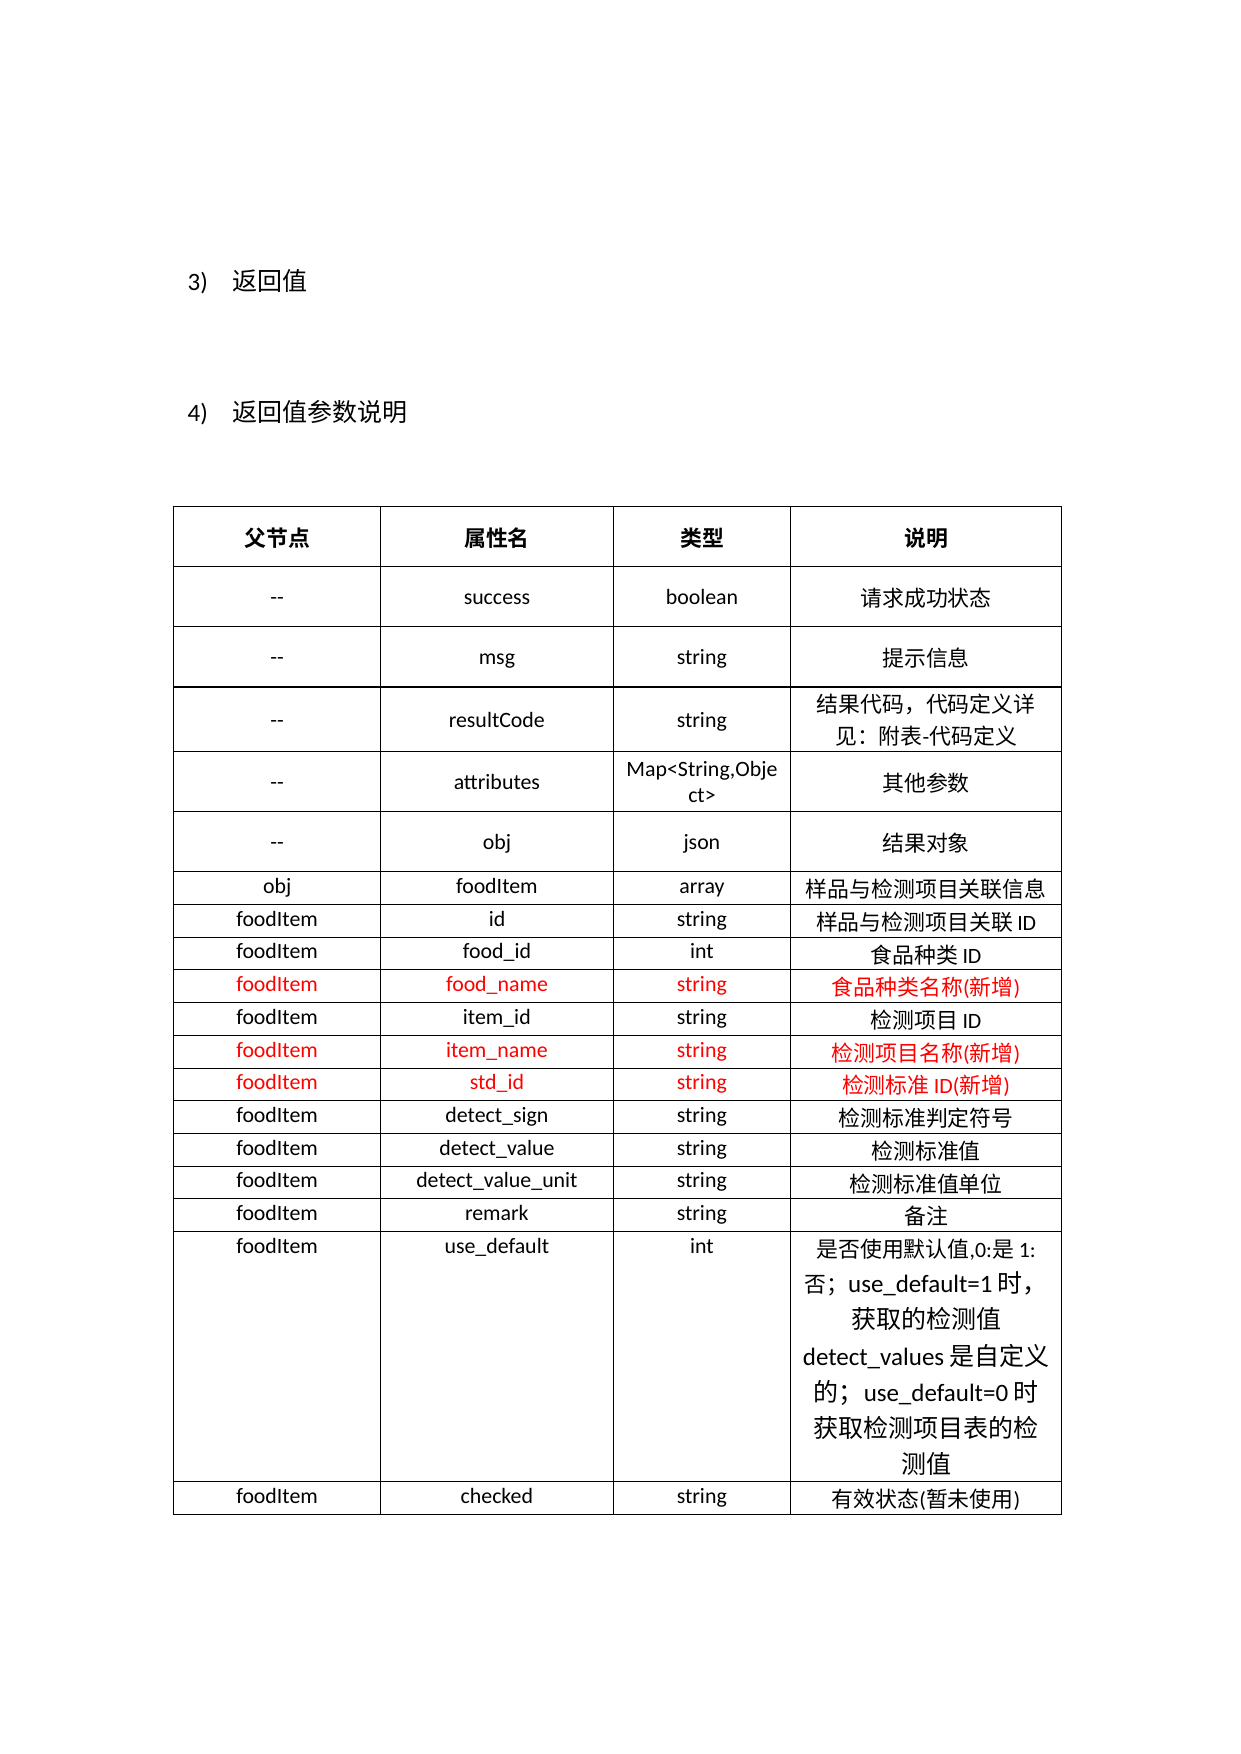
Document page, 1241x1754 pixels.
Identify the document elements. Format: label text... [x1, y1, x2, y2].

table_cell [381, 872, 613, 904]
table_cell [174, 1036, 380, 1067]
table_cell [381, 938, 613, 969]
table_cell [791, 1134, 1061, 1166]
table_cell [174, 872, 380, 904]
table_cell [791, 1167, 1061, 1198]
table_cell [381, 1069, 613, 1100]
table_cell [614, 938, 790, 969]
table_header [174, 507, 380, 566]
list 返回值参数说明 [187, 378, 1053, 443]
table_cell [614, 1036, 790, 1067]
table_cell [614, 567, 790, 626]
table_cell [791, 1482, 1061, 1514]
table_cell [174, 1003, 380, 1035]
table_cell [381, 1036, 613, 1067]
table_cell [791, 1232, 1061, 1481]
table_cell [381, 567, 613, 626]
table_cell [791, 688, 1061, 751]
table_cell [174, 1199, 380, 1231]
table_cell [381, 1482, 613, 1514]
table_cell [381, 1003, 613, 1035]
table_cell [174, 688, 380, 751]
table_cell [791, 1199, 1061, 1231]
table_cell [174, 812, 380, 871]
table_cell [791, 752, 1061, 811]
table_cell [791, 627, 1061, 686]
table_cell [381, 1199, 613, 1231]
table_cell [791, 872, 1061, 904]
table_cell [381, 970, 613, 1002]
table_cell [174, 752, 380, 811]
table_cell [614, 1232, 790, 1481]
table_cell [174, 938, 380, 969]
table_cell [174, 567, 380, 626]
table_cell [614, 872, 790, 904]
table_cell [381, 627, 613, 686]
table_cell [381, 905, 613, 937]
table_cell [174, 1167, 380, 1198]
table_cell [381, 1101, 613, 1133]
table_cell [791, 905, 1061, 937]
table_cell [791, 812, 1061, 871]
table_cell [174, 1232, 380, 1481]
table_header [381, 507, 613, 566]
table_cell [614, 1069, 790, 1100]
list 返回值 [187, 247, 1053, 312]
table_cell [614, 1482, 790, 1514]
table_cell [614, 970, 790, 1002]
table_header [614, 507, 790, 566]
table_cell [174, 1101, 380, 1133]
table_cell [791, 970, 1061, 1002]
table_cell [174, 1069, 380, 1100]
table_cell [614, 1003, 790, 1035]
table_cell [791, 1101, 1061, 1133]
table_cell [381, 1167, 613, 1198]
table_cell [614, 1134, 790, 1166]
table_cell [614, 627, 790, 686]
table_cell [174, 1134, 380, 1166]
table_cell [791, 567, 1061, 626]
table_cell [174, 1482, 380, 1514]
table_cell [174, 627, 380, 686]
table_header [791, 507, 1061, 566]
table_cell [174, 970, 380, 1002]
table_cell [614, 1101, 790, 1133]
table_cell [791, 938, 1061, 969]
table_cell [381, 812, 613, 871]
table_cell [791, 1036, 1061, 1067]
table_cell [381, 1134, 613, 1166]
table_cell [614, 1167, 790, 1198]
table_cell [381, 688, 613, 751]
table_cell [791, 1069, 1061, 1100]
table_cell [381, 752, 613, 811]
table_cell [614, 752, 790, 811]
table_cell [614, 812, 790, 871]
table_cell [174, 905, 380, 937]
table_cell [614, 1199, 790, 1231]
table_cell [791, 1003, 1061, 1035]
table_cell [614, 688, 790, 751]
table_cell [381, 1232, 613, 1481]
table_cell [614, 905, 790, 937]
